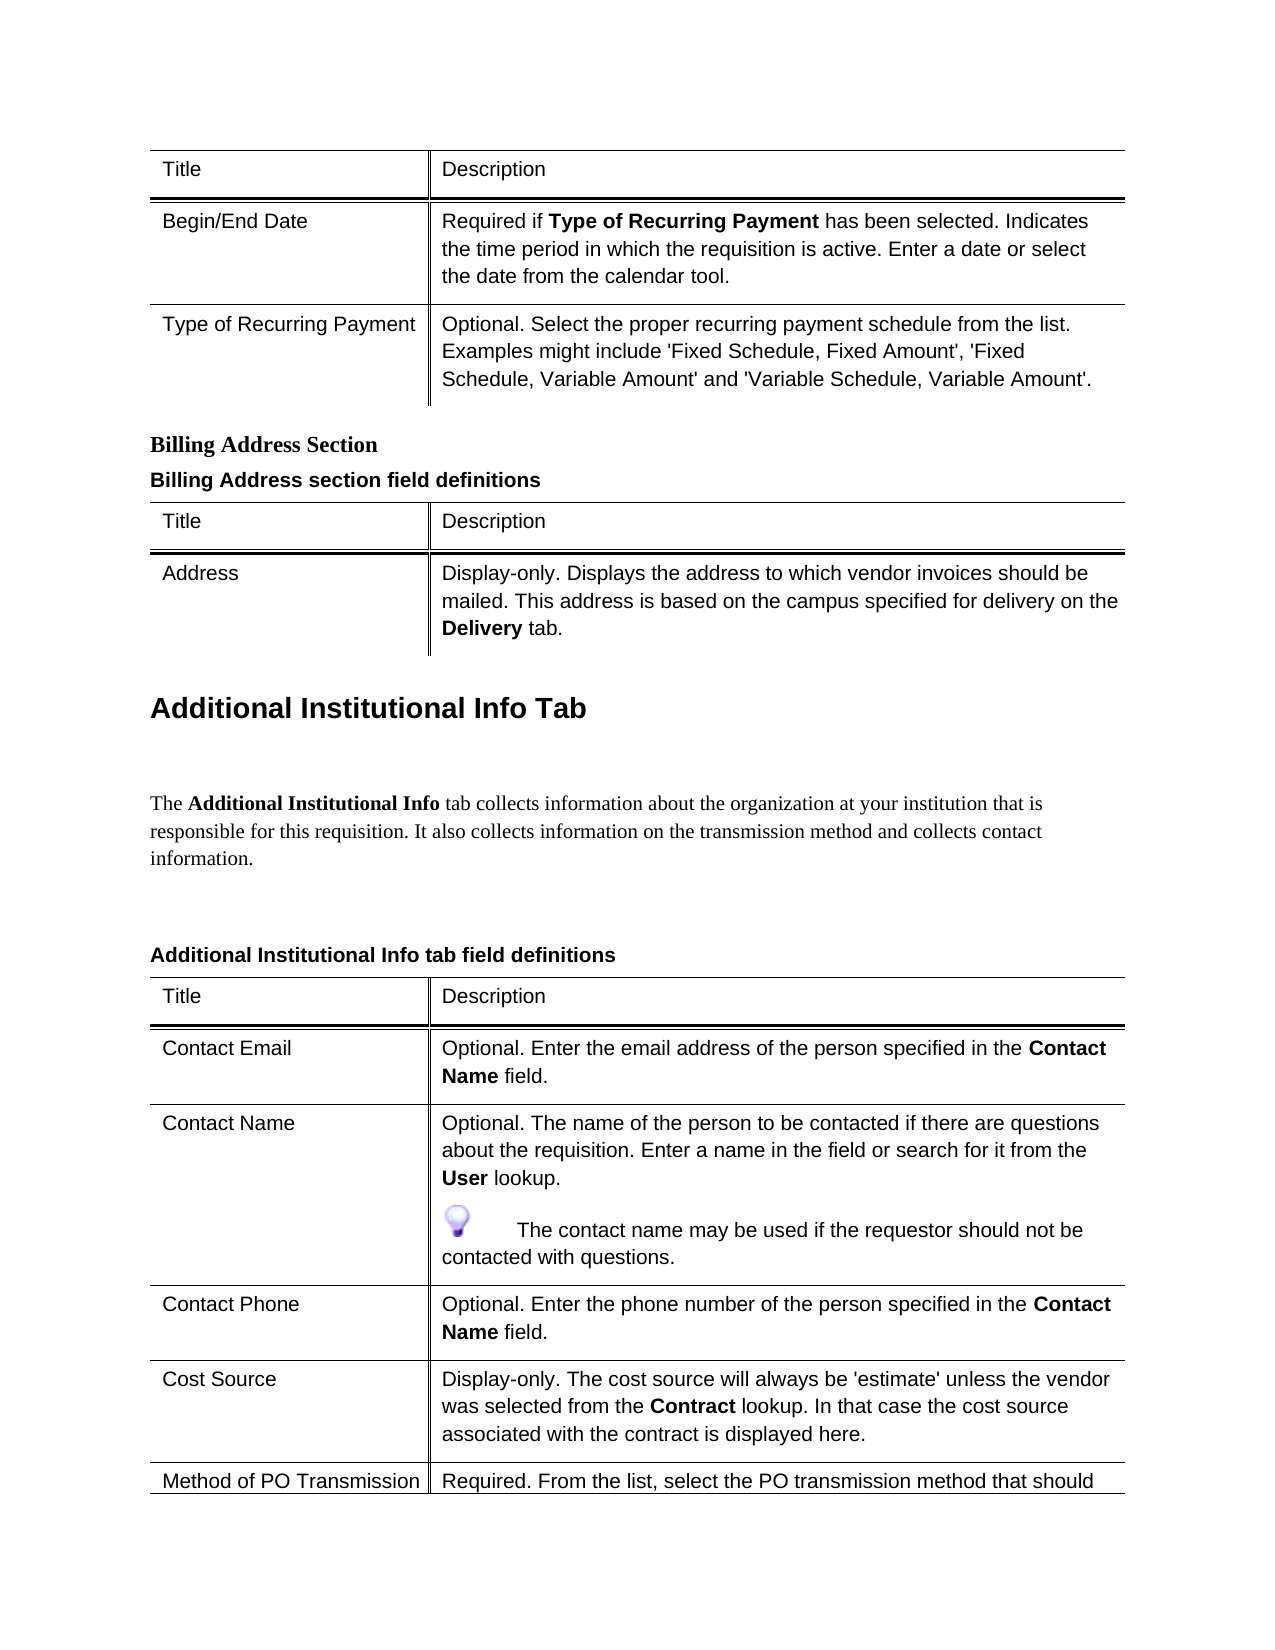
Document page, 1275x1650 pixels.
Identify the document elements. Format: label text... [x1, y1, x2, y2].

table_cell Optional. Enter the phone number of the person specified in the Contact Name field. [431, 1286, 1125, 1359]
subtitle Billing Address section field definitions [150, 468, 1117, 492]
table_cell Type of Recurring Payment [150, 305, 428, 406]
subtitle Additional Institutional Info Tab [150, 691, 1125, 725]
table_cell Optional. The name of the person to be contacted if there are questions about the requisition. Enter a name in the field or search for it from the User lookup. The contact name may be used if the requestor should not be contacted with questions. [431, 1105, 1125, 1285]
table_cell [150, 1463, 428, 1493]
picture [441, 1205, 473, 1237]
table_header Title [150, 151, 428, 197]
table_header Description [431, 503, 1125, 549]
subtitle Additional Institutional Info tab field definitions [150, 943, 1117, 967]
table_cell Contact Email [150, 1030, 428, 1104]
table_cell Contact Name [150, 1105, 428, 1285]
table_cell Required if Type of Recurring Payment has been selected. Indicates the time period in which the requisition is active. Enter a date or select the date from the calendar tool. [431, 203, 1125, 304]
subtitle Billing Address Section [150, 431, 1125, 458]
table_cell Optional. Enter the email address of the person specified in the Contact Name field. [431, 1030, 1125, 1104]
table_cell Contact Phone [150, 1286, 428, 1359]
table_cell Address [150, 555, 428, 656]
table_cell Display-only. The cost source will always be 'estimate' unless the vendor was selected from the Contract lookup. In that case the cost source associated with the contract is displayed here. [431, 1361, 1125, 1462]
table_header Description [431, 151, 1125, 197]
text The Additional Institutional Info tab collects information about the organization at your institution that is responsible for this requisition. It also collects information on the transmission method and collects contact information. [150, 791, 1125, 870]
table_header Description [431, 978, 1125, 1024]
table_cell Optional. Select the proper recurring payment schedule from the list. Examples might include 'Fixed Schedule, Fixed Amount', 'Fixed Schedule, Variable Amount' and 'Variable Schedule, Variable Amount'. [431, 305, 1125, 406]
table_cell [431, 1463, 1125, 1493]
table_header Title [150, 503, 428, 549]
table_cell Begin/End Date [150, 203, 428, 304]
table_cell Display-only. Displays the address to which vendor invoices should be mailed. This address is based on the campus specified for delivery on the Delivery tab. [431, 555, 1125, 656]
table_cell Cost Source [150, 1361, 428, 1462]
table_header Title [150, 978, 428, 1024]
